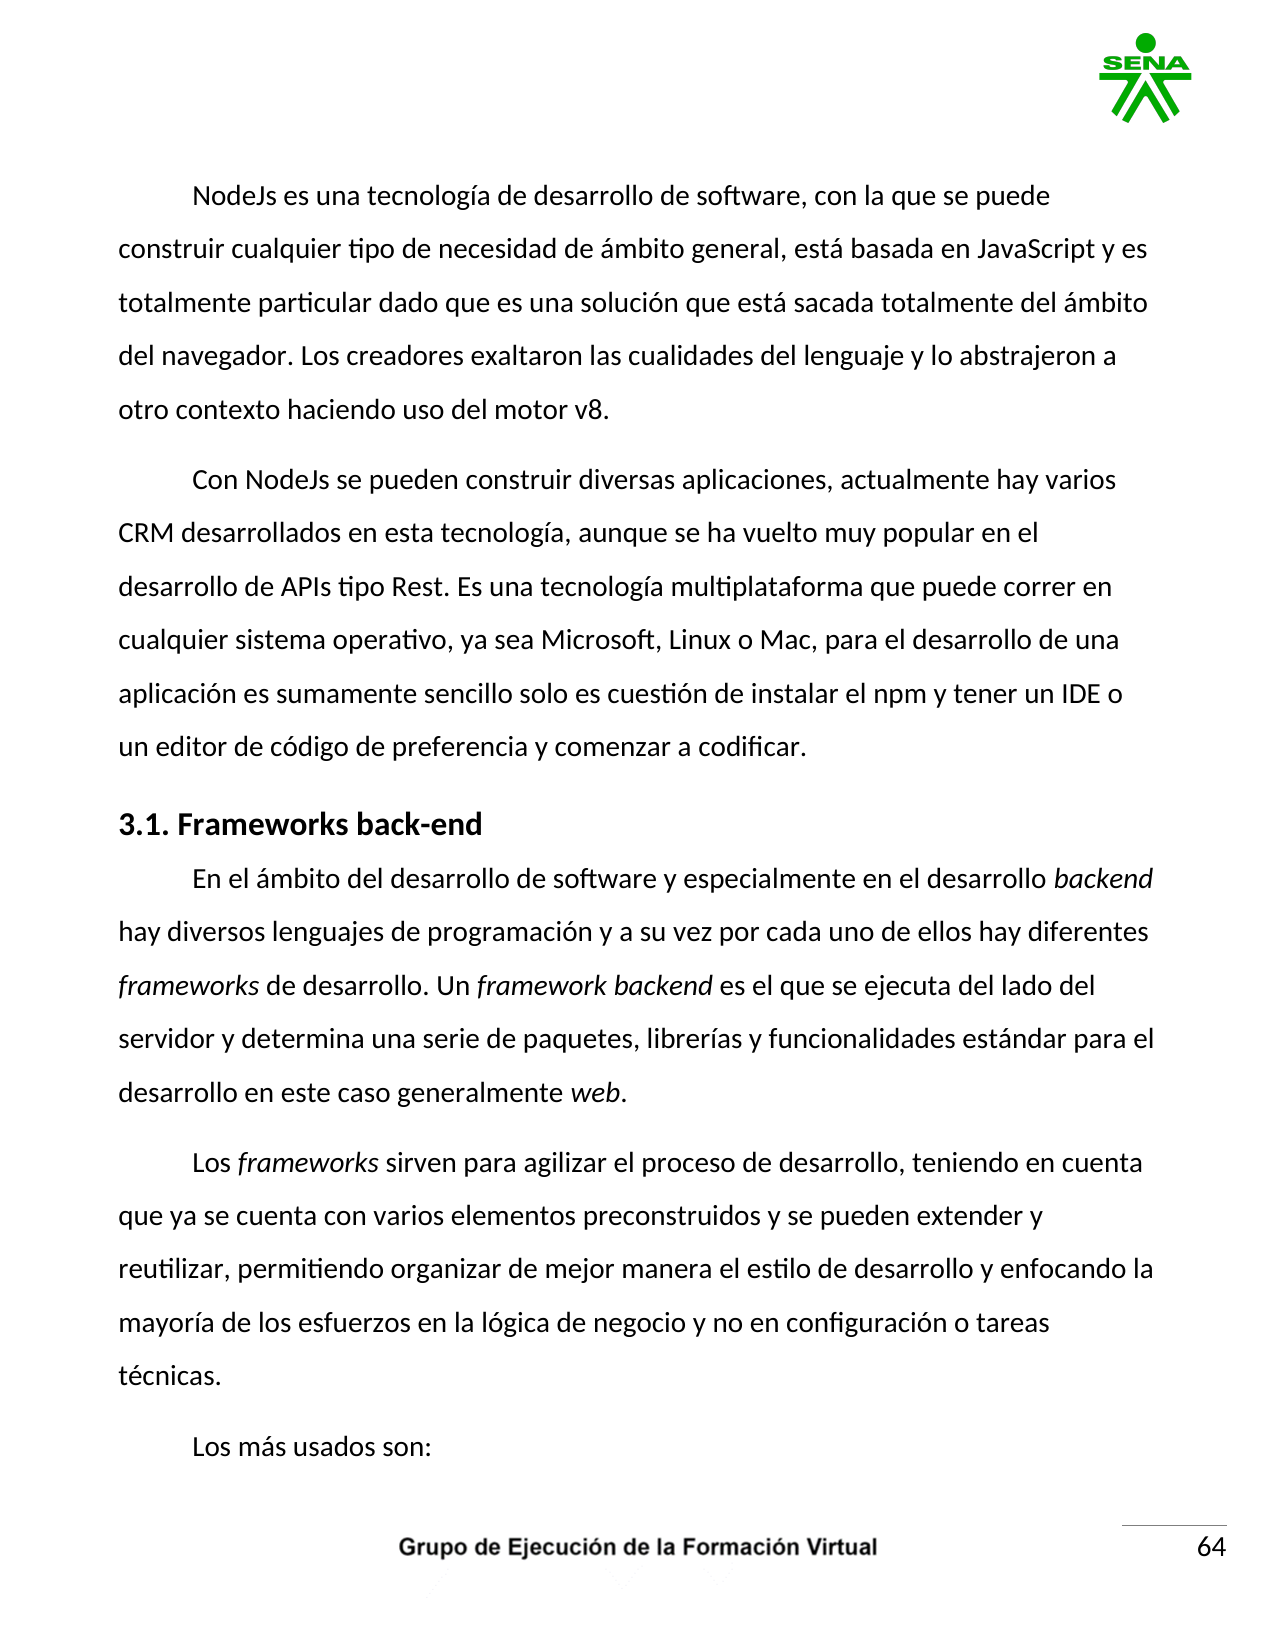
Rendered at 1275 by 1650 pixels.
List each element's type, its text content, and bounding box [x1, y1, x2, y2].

picture [1099, 33, 1192, 123]
text En el ámbito del desarrollo de software y especialmente en el desarrollo backend hay diversos lenguajes de programación y a su vez por cada uno de ellos hay diferentes frameworks de desarrollo. Un framework backend es el que se ejecuta del lado del servidor y determina una serie de paquetes, librerías y funcionalidades estándar para el desarrollo en este caso generalmente web. [118, 860, 1157, 1109]
text Los más usados son: [118, 1428, 1157, 1463]
text NodeJs es una tecnología de desarrollo de software, con la que se puede construir cualquier tipo de necesidad de ámbito general, está basada en JavaScript y es totalmente particular dado que es una solución que está sacada totalmente del ámbito del navegador. Los creadores exaltaron las cualidades del lenguaje y lo abstrajeron a otro contexto haciendo uso del motor v8. [118, 177, 1157, 427]
subtitle Frameworks back-end [118, 802, 1157, 843]
text Los frameworks sirven para agilizar el proceso de desarrollo, teniendo en cuenta que ya se cuenta con varios elementos preconstruidos y se pueden extender y reutilizar, permitiendo organizar de mejor manera el estilo de desarrollo y enfocando la mayoría de los esfuerzos en la lógica de negocio y no en configuración o tareas técnicas. [118, 1144, 1157, 1393]
text Con NodeJs se pueden construir diversas aplicaciones, actualmente hay varios CRM desarrollados en esta tecnología, aunque se ha vuelto muy popular en el desarrollo de APIs tipo Rest. Es una tecnología multiplataforma que puede correr en cualquier sistema operativo, ya sea Microsoft, Linux o Mac, para el desarrollo de una aplicación es sumamente sencillo solo es cuestión de instalar el npm y tener un IDE o un editor de código de preferencia y comenzar a codificar. [118, 461, 1157, 764]
picture [0, 1486, 1275, 1598]
